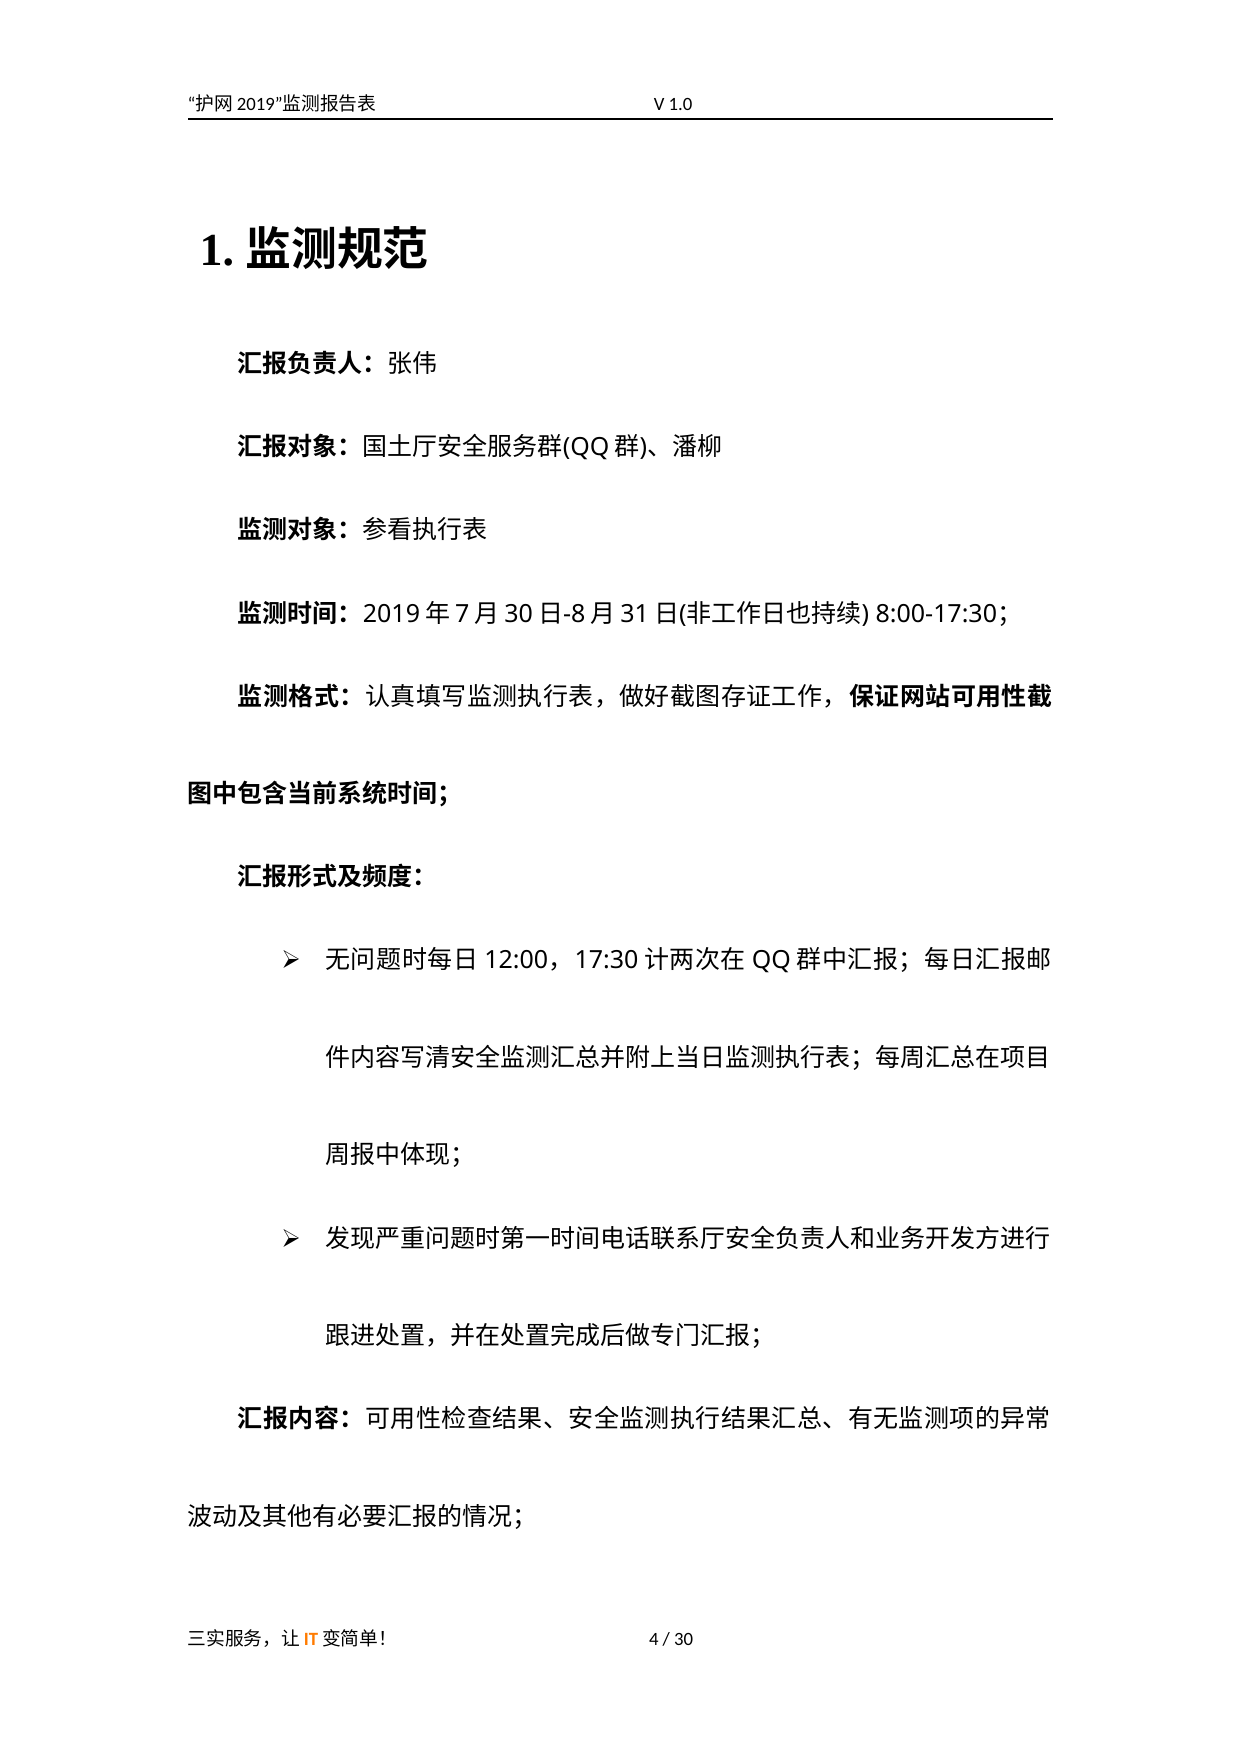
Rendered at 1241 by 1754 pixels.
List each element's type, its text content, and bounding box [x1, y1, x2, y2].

list 发现严重问题时第一时间电话联系厅安全负责人和业务开发方进行跟进处置，并在处置完成后做专门汇报； [281, 1204, 1053, 1366]
list 无问题时每日12:00，17:30计两次在QQ群中汇报；每日汇报邮件内容写清安全监测汇总并附上当日监测执行表；每周汇总在项目周报中体现； [281, 926, 1053, 1186]
subtitle 监测规范 [199, 197, 1053, 294]
text 监测对象：参看执行表 [187, 496, 1053, 561]
text 汇报形式及频度： [187, 842, 1053, 907]
text 监测格式：认真填写监测执行表，做好截图存证工作，保证网站可用性截图中包含当前系统时间； [187, 662, 1053, 824]
text 汇报对象：国土厅安全服务群(QQ群)、潘柳 [187, 412, 1053, 477]
text 汇报负责人：张伟 [187, 329, 1053, 394]
text 汇报内容：可用性检查结果、安全监测执行结果汇总、有无监测项的异常波动及其他有必要汇报的情况； [187, 1384, 1053, 1547]
text 监测时间：2019年7月30日-8月31日(非工作日也持续) 8:00-17:30； [187, 579, 1053, 644]
